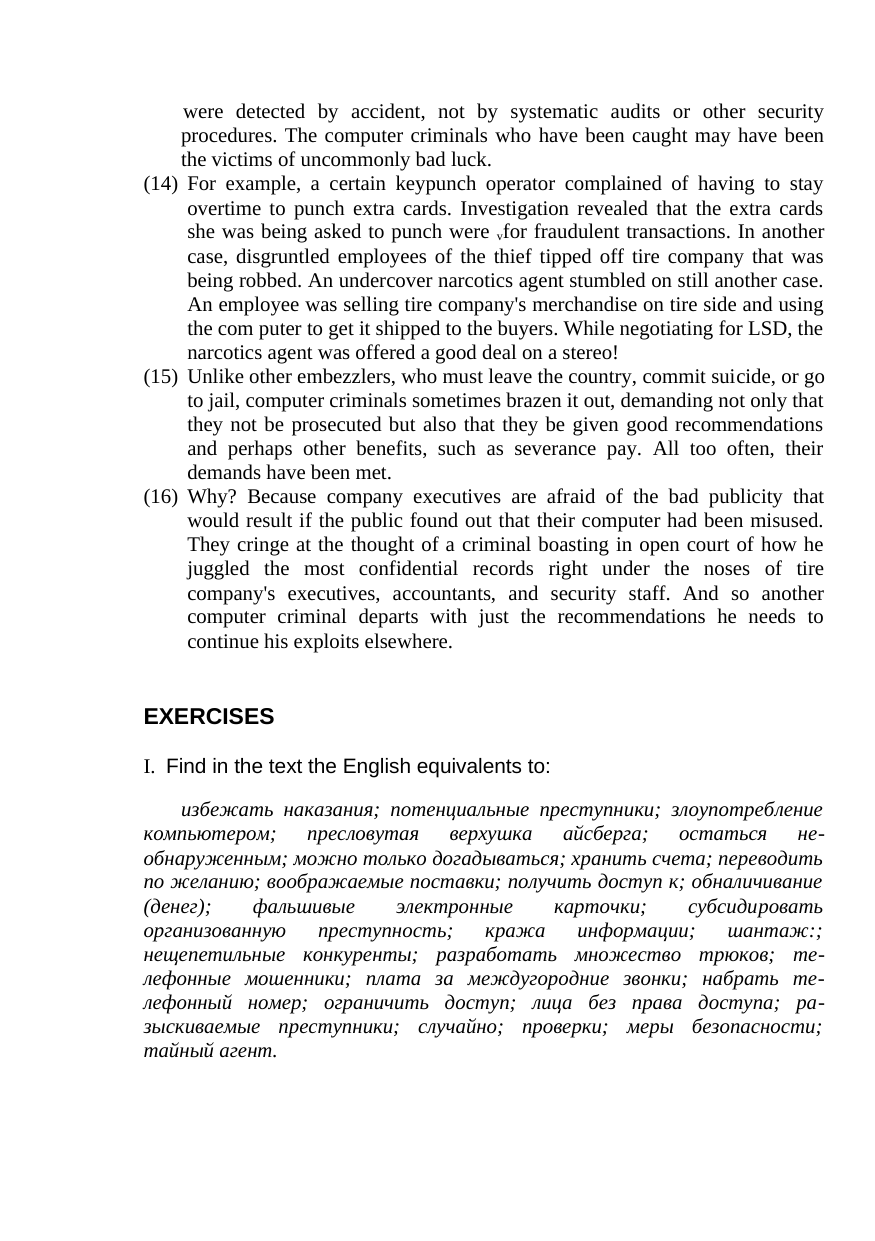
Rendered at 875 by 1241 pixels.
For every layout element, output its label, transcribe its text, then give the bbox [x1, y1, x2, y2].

list Why? Because company executives are afraid of the bad publicity that would result if the public found out that their computer had been misused. They cringe at the thought of a criminal boasting in open court of how he juggled the most confidential records right under the noses of tire company's executives, accountants, and security staff. And so another computer criminal departs with just the recommendations he needs to continue his exploits elsewhere. [143, 484, 825, 653]
text were detected by accident, not by systematic audits or other security procedures. The computer criminals who have been caught may have been the victims of uncommonly bad luck. [181, 99, 825, 171]
text EXERCISES [143, 705, 825, 729]
text избежать наказания; потенциальные преступники; злоупотребление компьютером; пресловутая верхушка айсберга; остаться необнаруженным; можно только догадываться; хранить счета; переводить по желанию; воображаемые поставки; получить доступ к; обналичивание (денег); фальшивые электронные карточки; субсидировать организованную преступность; кража информации; шантаж:; нещепетильные конкуренты; разработать множество трюков; телефонные мошенники; плата за междугородние звонки; набрать телефонный номер; ограничить доступ; лица без права доступа; разыскиваемые преступники; случайно; проверки; меры безопасности; тайный агент. [143, 797, 825, 1062]
list For example, a certain keypunch operator complained of having to stay overtime to punch extra cards. Investigation revealed that the extra cards she was being asked to punch were vfor fraudulent transactions. In another case, disgruntled employees of the thief tipped off tire company that was being robbed. An undercover narcotics agent stumbled on still another case. An employee was selling tire company's merchandise on tire side and using the com puter to get it shipped to the buyers. While negotiating for LSD, the narcotics agent was offered a good deal on a stereo! [143, 171, 825, 364]
list Unlike other embezzlers, who must leave the country, commit suicide, or go to jail, computer criminals sometimes brazen it out, demanding not only that they not be prosecuted but also that they be given good recommendations and perhaps other benefits, such as severance pay. All too often, their demands have been met. [143, 364, 825, 484]
list Find in the text the English equivalents to: [143, 754, 825, 778]
